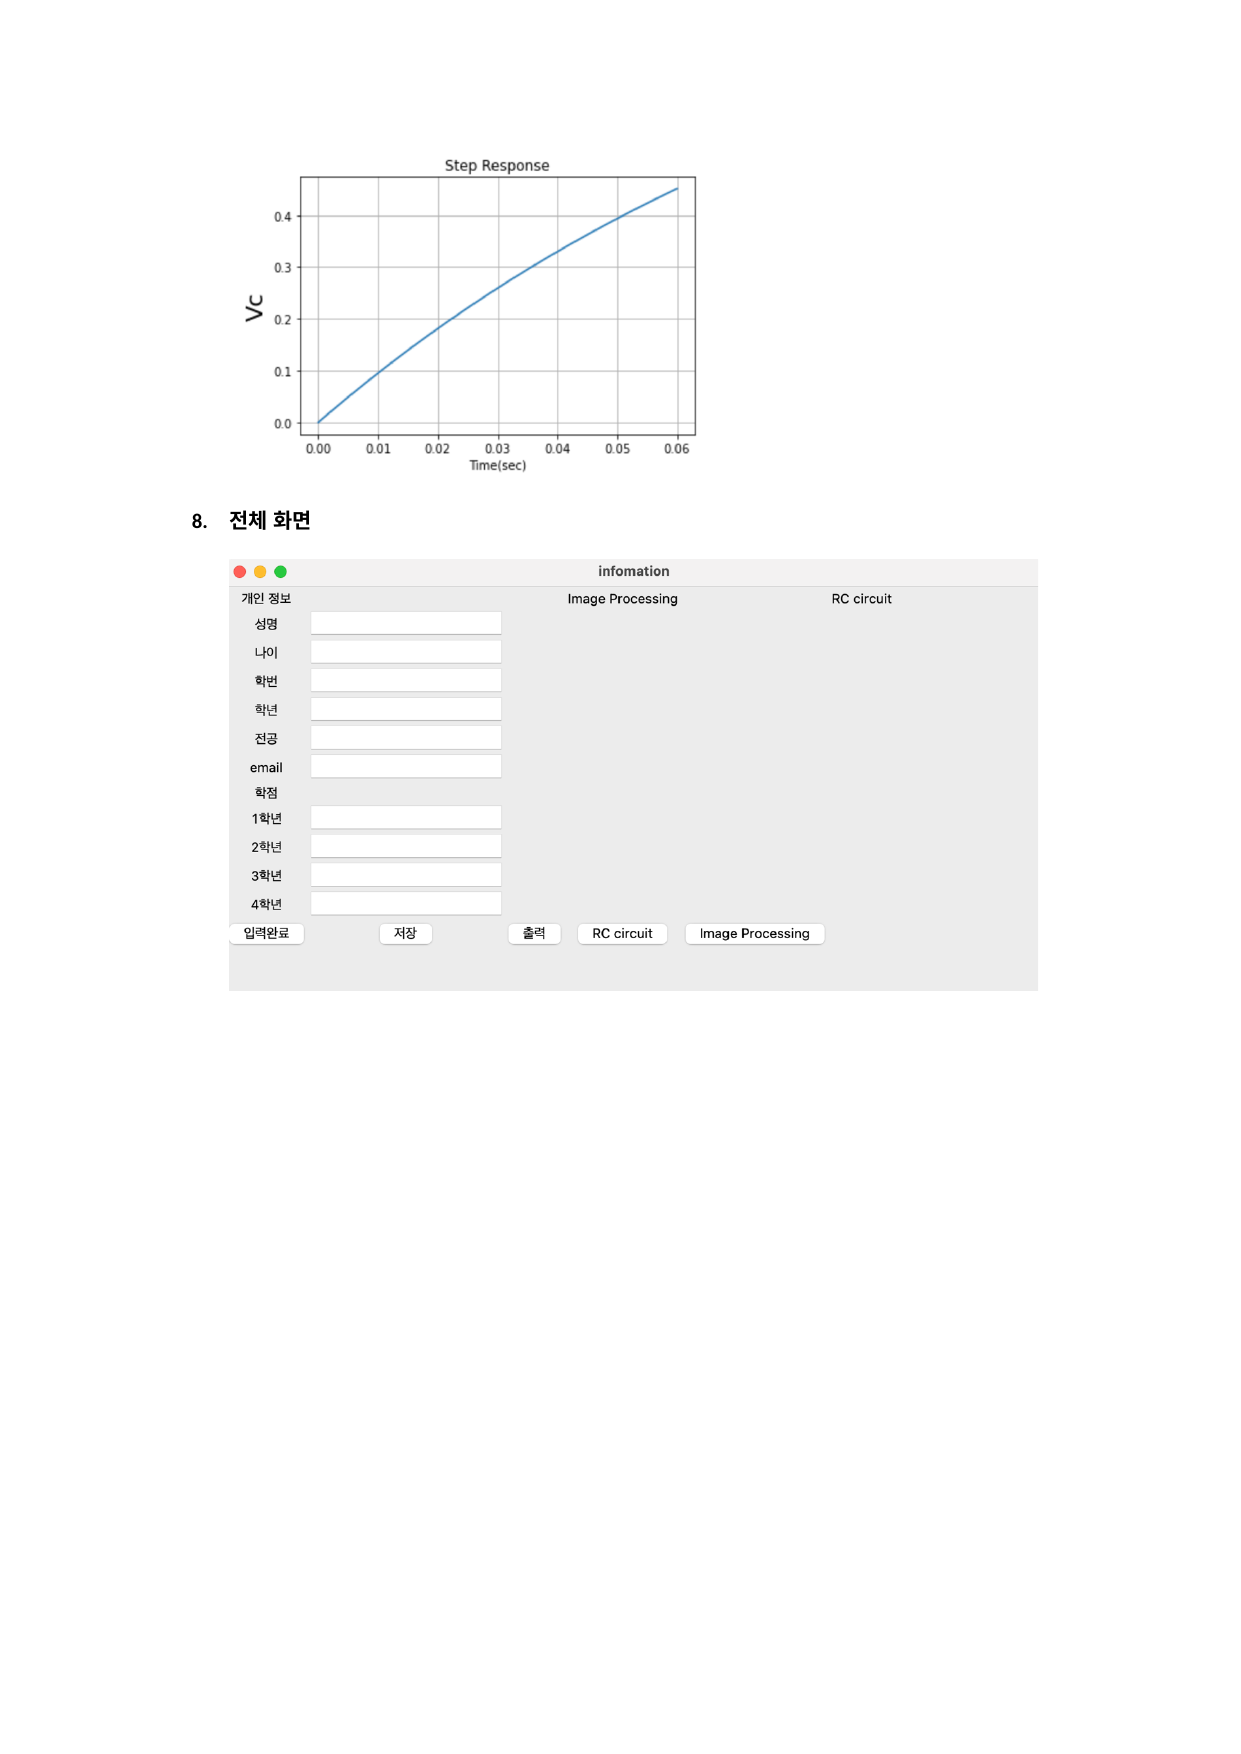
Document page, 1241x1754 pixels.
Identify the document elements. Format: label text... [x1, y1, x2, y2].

picture [229, 150, 717, 479]
picture [229, 559, 1039, 991]
list 전체 화면 [192, 504, 1090, 534]
